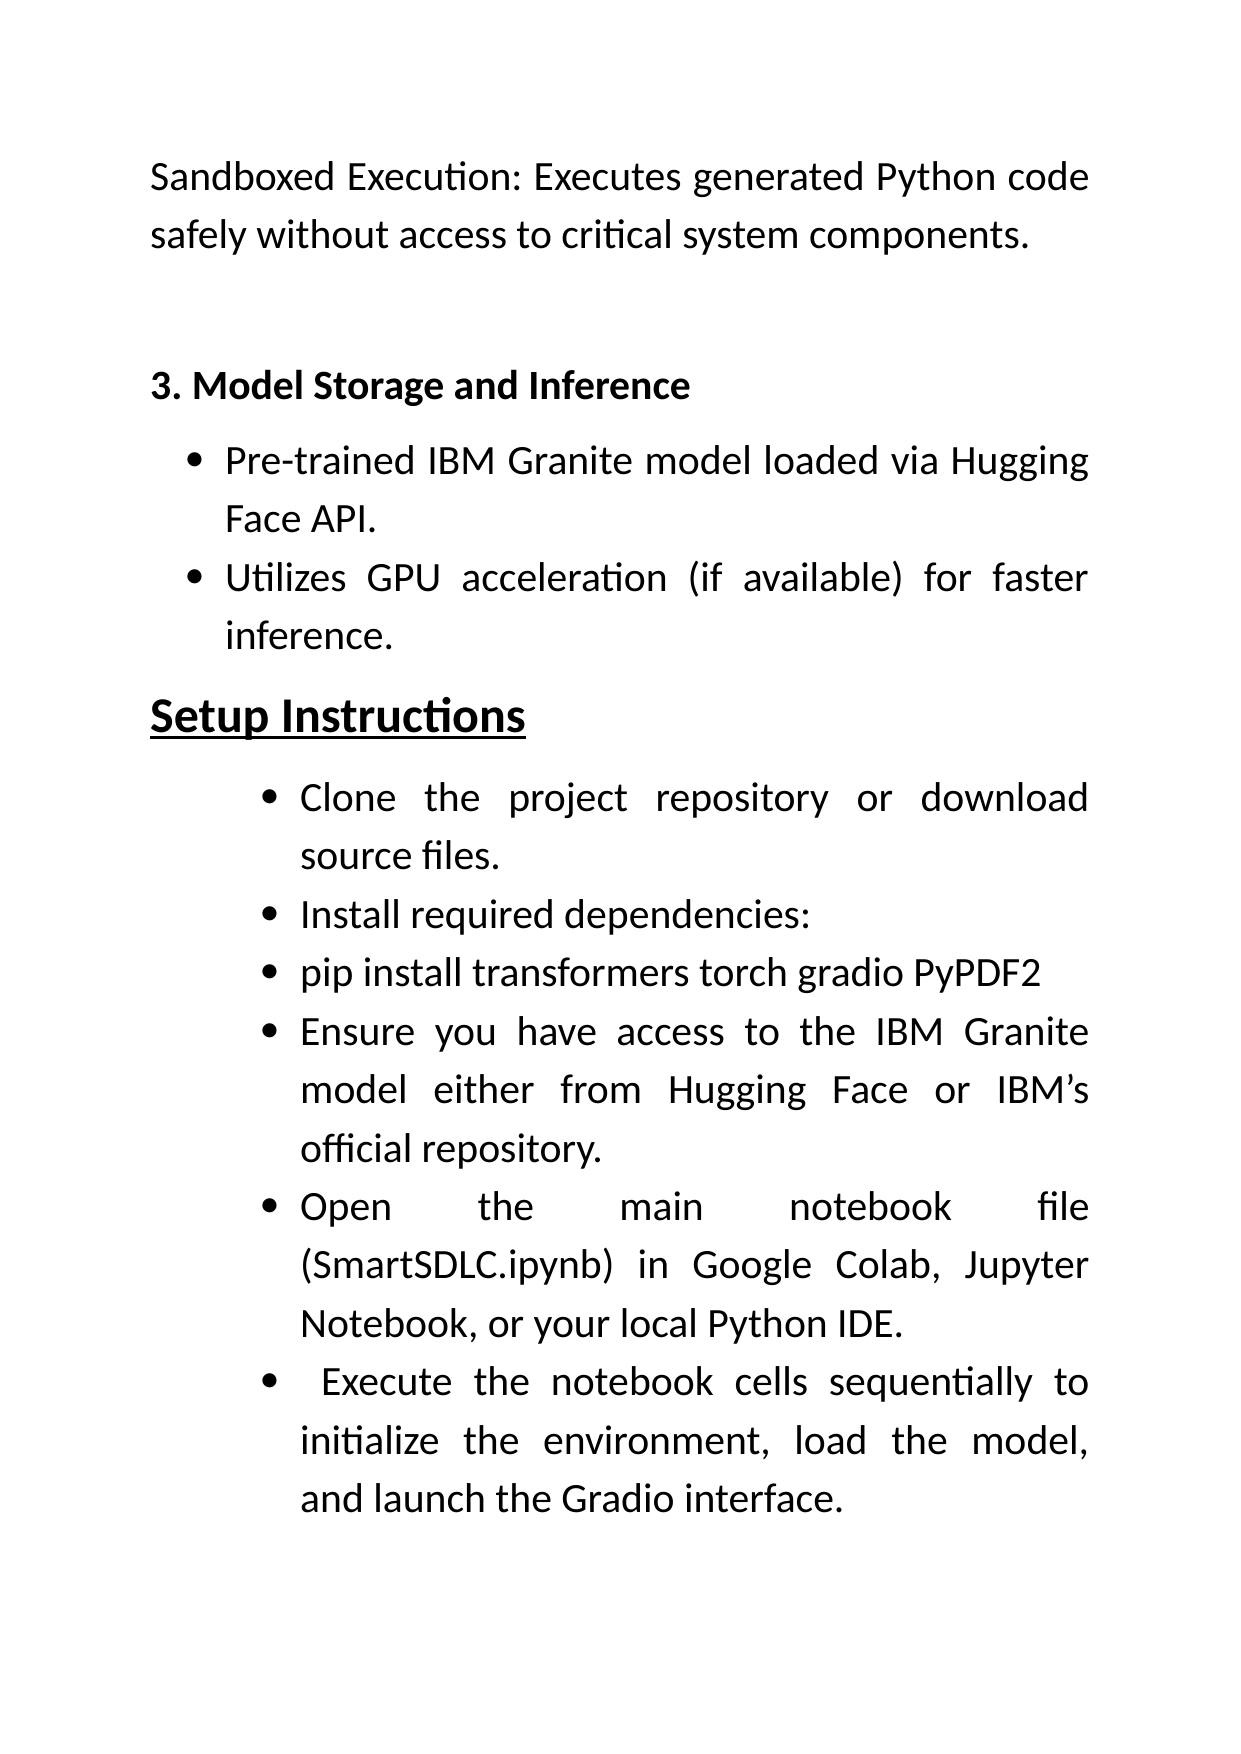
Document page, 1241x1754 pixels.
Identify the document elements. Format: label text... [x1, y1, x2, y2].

list Clone the project repository or download source files. [262, 771, 1090, 880]
text Setup Instructions [150, 684, 1090, 745]
text Sandboxed Execution: Executes generated Python code safely without access to critical system components. [150, 150, 1090, 259]
list Open the main notebook file (SmartSDLC.ipynb) in Google Colab, Jupyter Notebook, or your local Python IDE. [262, 1180, 1090, 1348]
text 3. Model Storage and Inference [150, 359, 1090, 409]
list Ensure you have access to the IBM Granite model either from Hugging Face or IBM’s official repository. [262, 1005, 1090, 1172]
list Execute the notebook cells sequentially to initialize the environment, load the model, and launch the Gradio interface. [262, 1355, 1090, 1523]
list pip install transformers torch gradio PyPDF2 [262, 946, 1090, 997]
list Utilizes GPU acceleration (if available) for faster inference. [187, 551, 1090, 660]
list Install required dependencies: [262, 888, 1090, 939]
list Pre-trained IBM Granite model loaded via Hugging Face API. [187, 434, 1090, 543]
